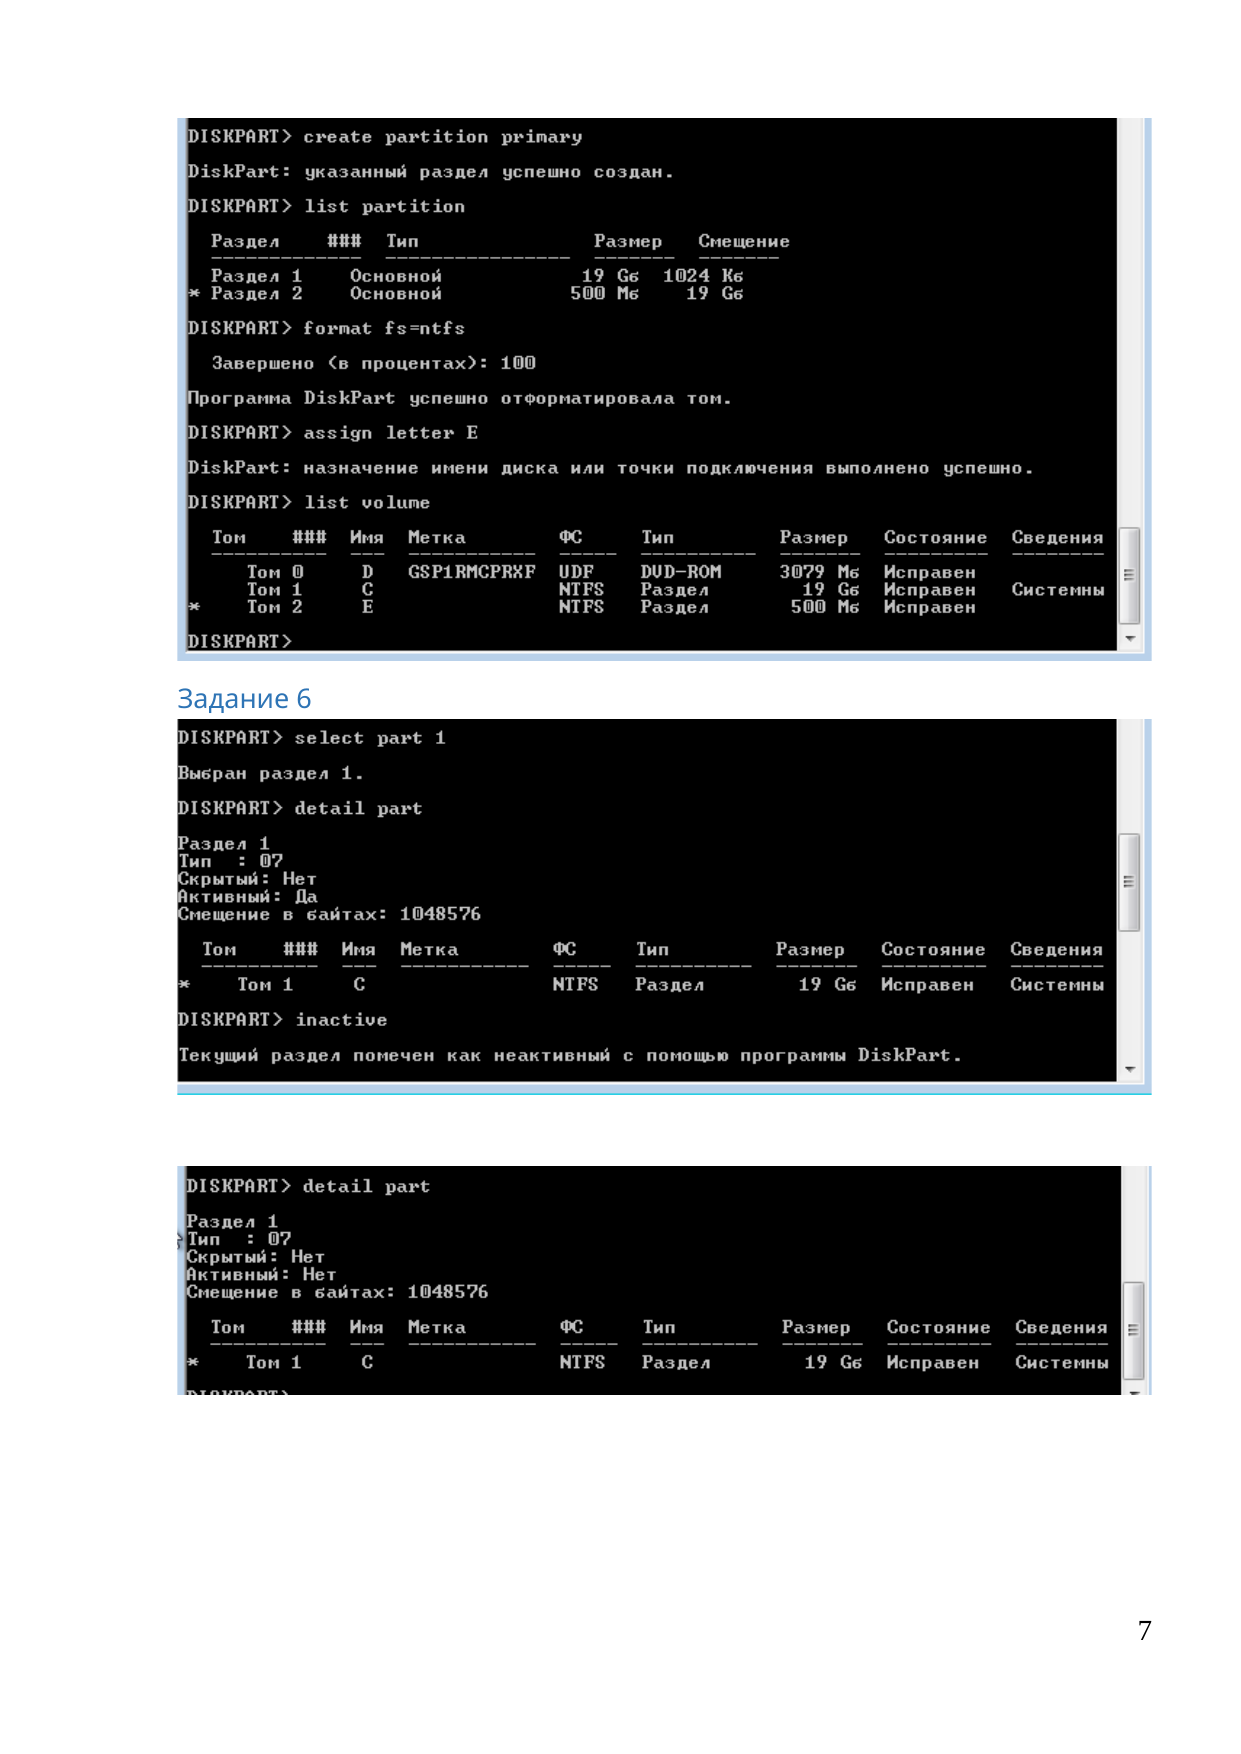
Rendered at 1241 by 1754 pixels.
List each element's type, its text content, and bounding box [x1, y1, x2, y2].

picture [177, 719, 1152, 1095]
picture [177, 1166, 1152, 1395]
subtitle Задание 6 [177, 680, 1152, 717]
picture [177, 118, 1152, 661]
